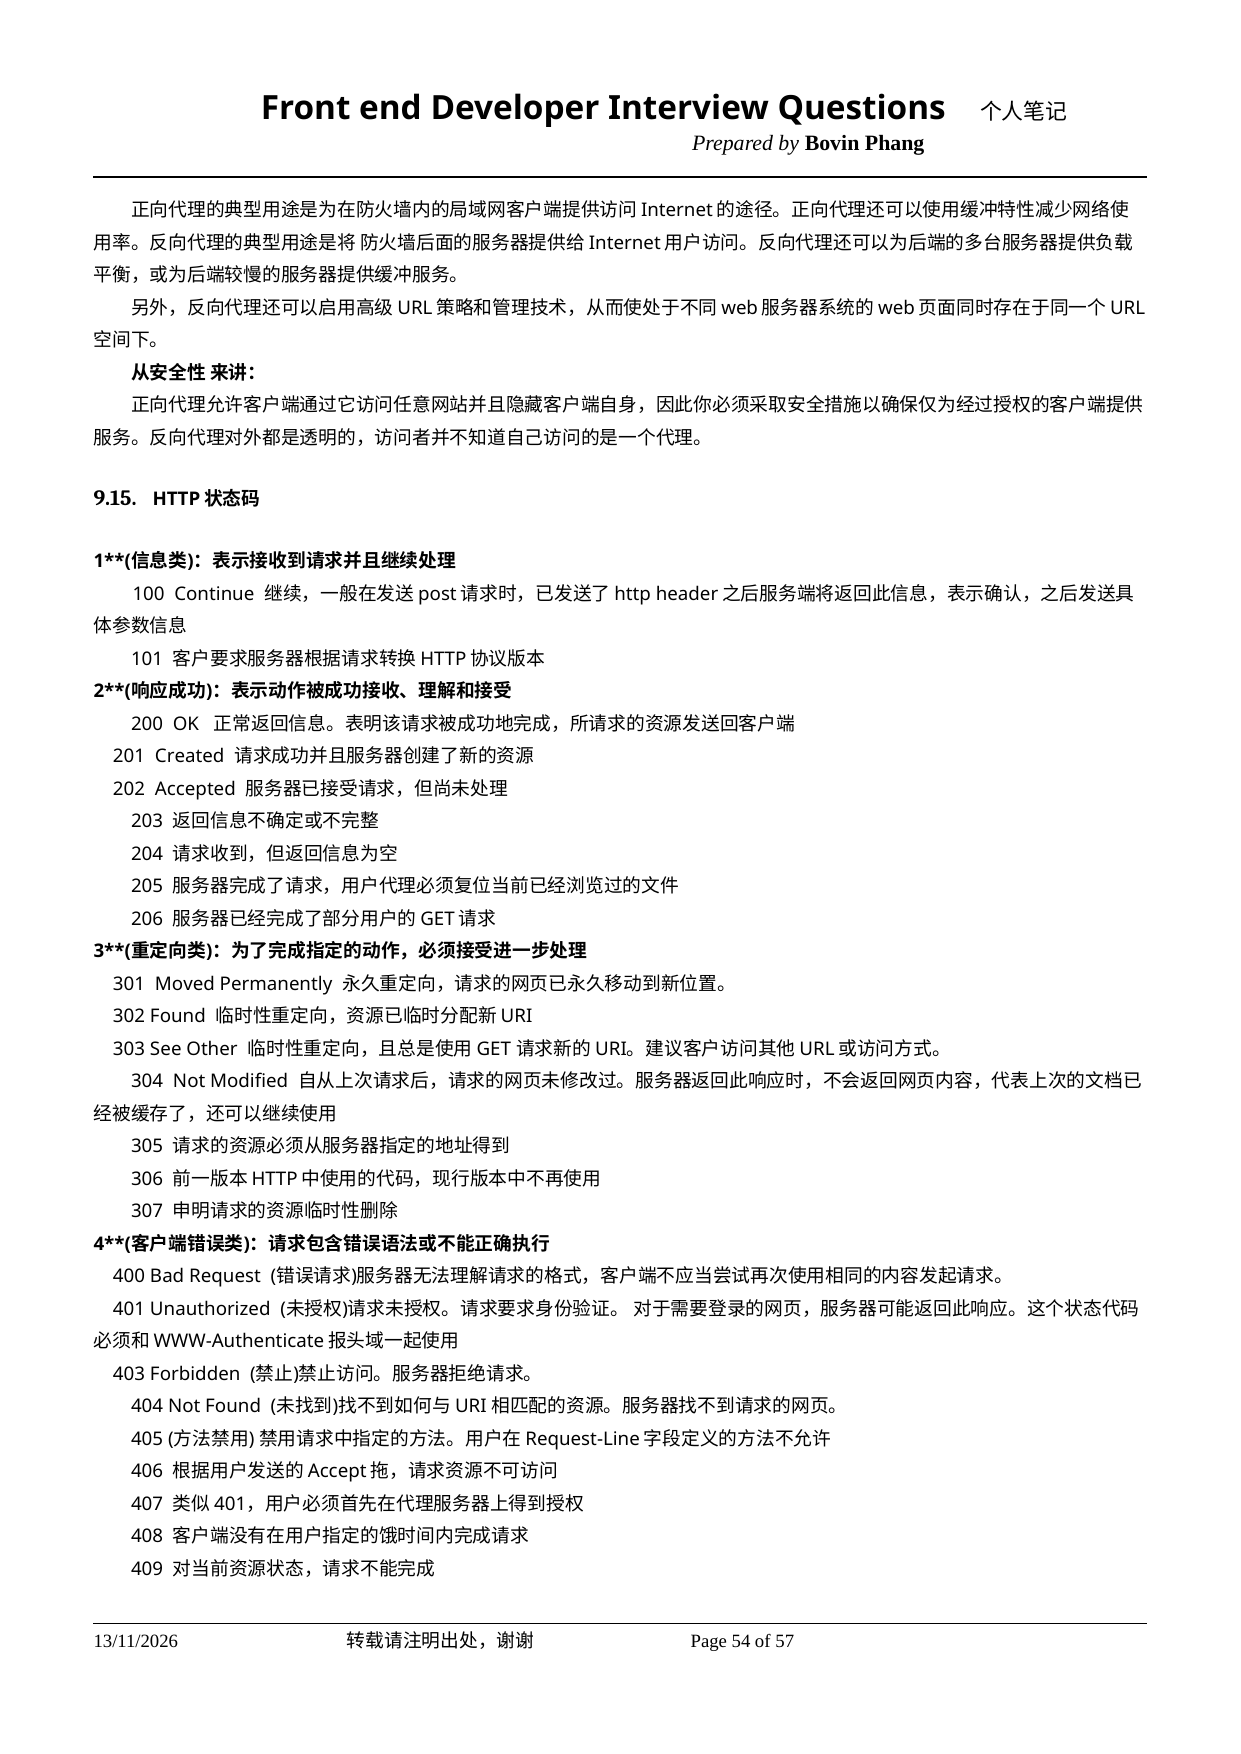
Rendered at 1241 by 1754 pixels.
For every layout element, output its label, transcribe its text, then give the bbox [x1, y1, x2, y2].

text 404 Not Found (未找到)找不到如何与 URI 相匹配的资源。服务器找不到请求的网页。 [93, 1388, 1147, 1421]
text 206 服务器已经完成了部分用户的GET请求 [93, 901, 1147, 933]
text 304 Not Modified 自从上次请求后，请求的网页未修改过。服务器返回此响应时，不会返回网页内容，代表上次的文档已经被缓存了，还可以继续使用 [93, 1063, 1147, 1128]
text 405 (方法禁用) 禁用请求中指定的方法。用户在Request-Line字段定义的方法不允许 [93, 1421, 1147, 1453]
text 正向代理允许客户端通过它访问任意网站并且隐藏客户端自身，因此你必须采取安全措施以确保仅为经过授权的客户端提供服务。反向代理对外都是透明的，访问者并不知道自己访问的是一个代理。 [93, 387, 1147, 452]
text 从安全性 来讲： [93, 355, 1147, 387]
text 301 Moved Permanently 永久重定向，请求的网页已永久移动到新位置。 [93, 966, 1147, 998]
text 302 Found 临时性重定向，资源已临时分配新URI [93, 998, 1147, 1031]
text 307 申明请求的资源临时性删除 [93, 1193, 1147, 1226]
text 408 客户端没有在用户指定的饿时间内完成请求 [93, 1518, 1147, 1551]
text 100 Continue 继续，一般在发送post请求时，已发送了http header之后服务端将返回此信息，表示确认，之后发送具体参数信息 [93, 576, 1147, 641]
text 正向代理的典型用途是为在防火墙内的局域网客户端提供访问Internet的途径。正向代理还可以使用缓冲特性减少网络使用率。反向代理的典型用途是将 防火墙后面的服务器提供给Internet用户访问。反向代理还可以为后端的多台服务器提供负载平衡，或为后端较慢的服务器提供缓冲服务。 [93, 192, 1147, 290]
text 303 See Other 临时性重定向，且总是使用 GET 请求新的 URI。建议客户访问其他URL或访问方式。 [93, 1031, 1147, 1063]
text 202 Accepted 服务器已接受请求，但尚未处理 [93, 771, 1147, 803]
text 305 请求的资源必须从服务器指定的地址得到 [93, 1128, 1147, 1161]
text 201 Created 请求成功并且服务器创建了新的资源 [93, 738, 1147, 771]
subtitle HTTP状态码 [93, 481, 1147, 514]
text 200 OK 正常返回信息。表明该请求被成功地完成，所请求的资源发送回客户端 [93, 706, 1147, 738]
text 203 返回信息不确定或不完整 [93, 803, 1147, 836]
text 306 前一版本HTTP中使用的代码，现行版本中不再使用 [93, 1161, 1147, 1193]
text 1**(信息类)：表示接收到请求并且继续处理 [93, 543, 1147, 576]
text 401 Unauthorized (未授权)请求未授权。请求要求身份验证。 对于需要登录的网页，服务器可能返回此响应。这个状态代码必须和WWW-Authenticate报头域一起使用 [93, 1291, 1147, 1356]
text 403 Forbidden (禁止)禁止访问。服务器拒绝请求。 [93, 1356, 1147, 1388]
text 另外，反向代理还可以启用高级URL策略和管理技术，从而使处于不同web服务器系统的web页面同时存在于同一个URL空间下。 [93, 290, 1147, 355]
text 406 根据用户发送的Accept拖，请求资源不可访问 [93, 1453, 1147, 1486]
text 205 服务器完成了请求，用户代理必须复位当前已经浏览过的文件 [93, 868, 1147, 901]
text 407 类似401，用户必须首先在代理服务器上得到授权 [93, 1486, 1147, 1518]
text 204 请求收到，但返回信息为空 [93, 836, 1147, 868]
text 2**(响应成功)：表示动作被成功接收、理解和接受 [93, 673, 1147, 706]
text 409 对当前资源状态，请求不能完成 [93, 1551, 1147, 1583]
text 400 Bad Request (错误请求)服务器无法理解请求的格式，客户端不应当尝试再次使用相同的内容发起请求。 [93, 1258, 1147, 1291]
text 4**(客户端错误类)：请求包含错误语法或不能正确执行 [93, 1226, 1147, 1258]
text 3**(重定向类)：为了完成指定的动作，必须接受进一步处理 [93, 933, 1147, 966]
text 101 客户要求服务器根据请求转换HTTP协议版本 [93, 641, 1147, 673]
